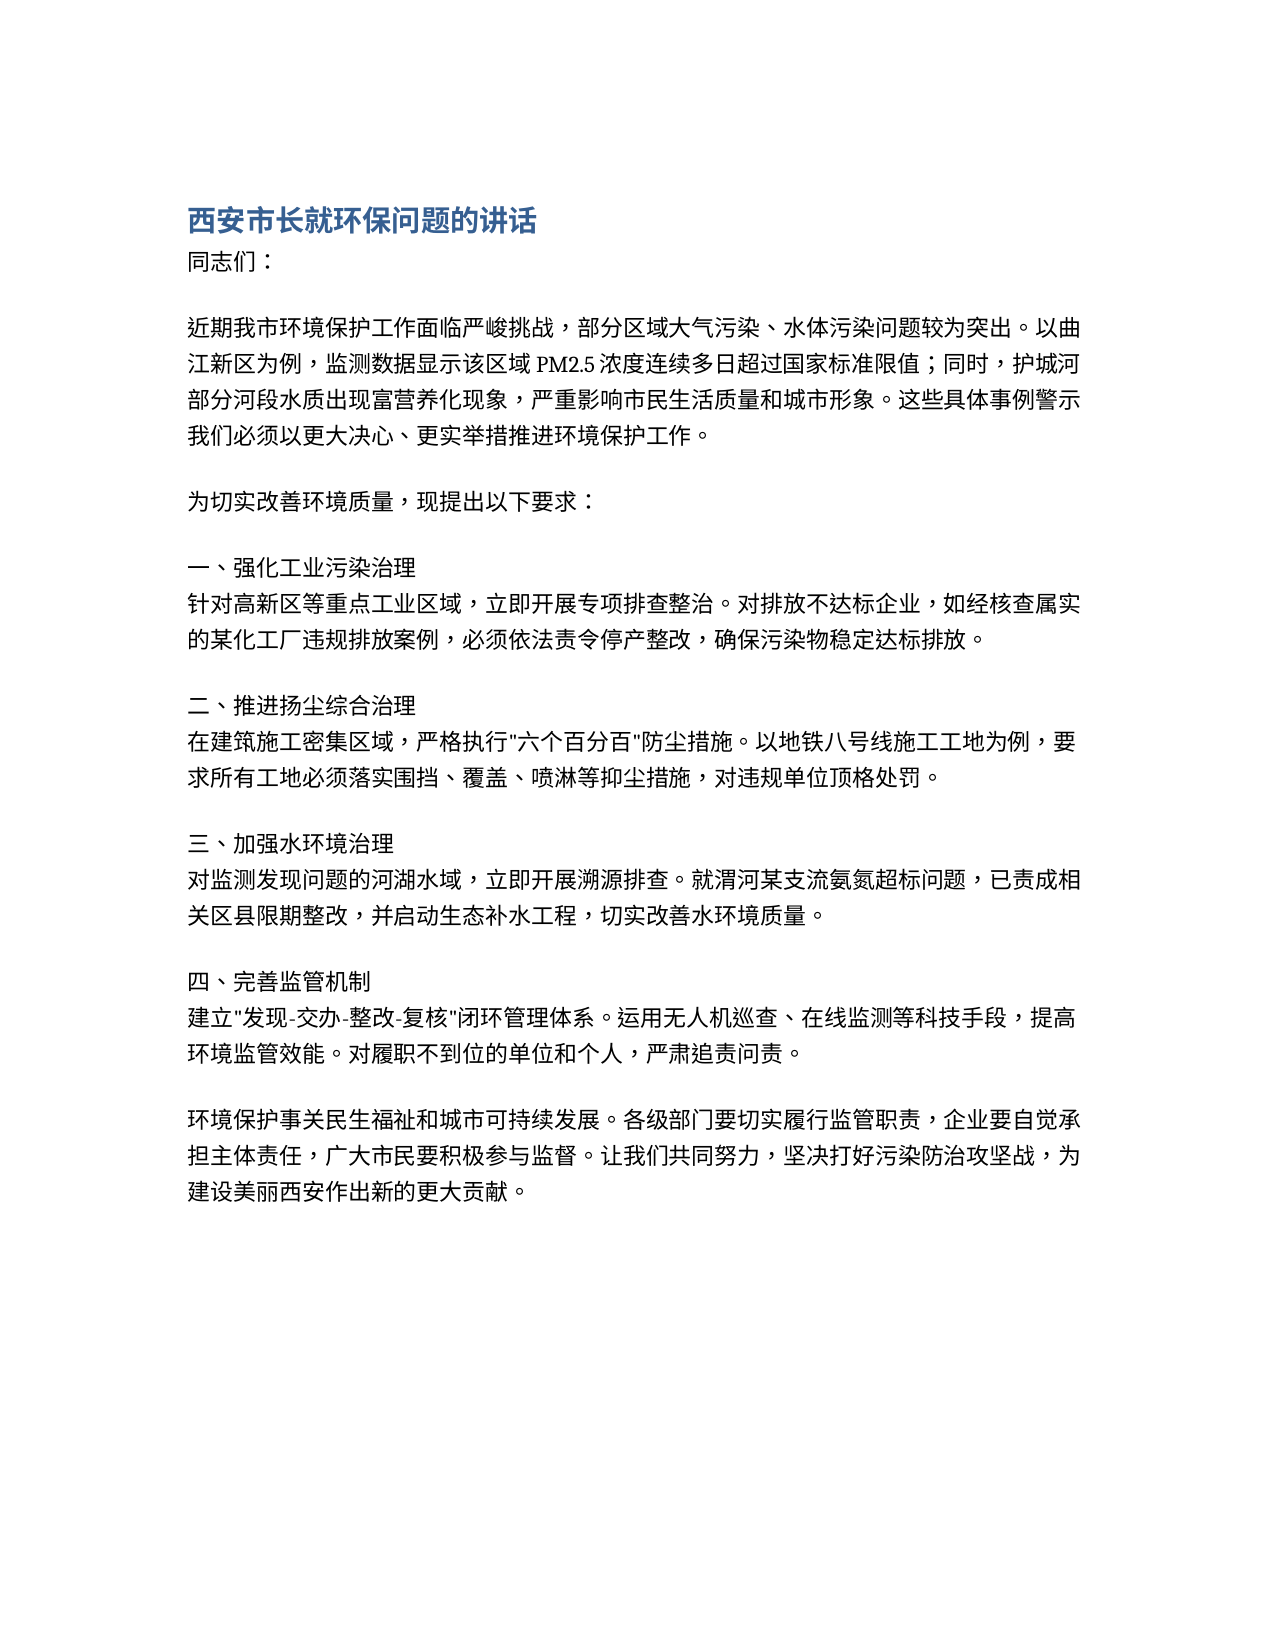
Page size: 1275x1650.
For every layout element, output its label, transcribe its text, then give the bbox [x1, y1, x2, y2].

subtitle 西安市长就环保问题的讲话 [187, 200, 1087, 240]
text 同志们： 近期我市环境保护工作面临严峻挑战，部分区域大气污染、水体污染问题较为突出。以曲江新区为例，监测数据显示该区域PM2.5浓度连续多日超过国家标准限值；同时，护城河部分河段水质出现富营养化现象，严重影响市民生活质量和城市形象。这些具体事例警示我们必须以更大决心、更实举措推进环境保护工作。 为切实改善环境质量，现提出以下要求： 一、强化工业污染治理 针对高新区等重点工业区域，立即开展专项排查整治。对排放不达标企业，如经核查属实的某化工厂违规排放案例，必须依法责令停产整改，确保污染物稳定达标排放。 二、推进扬尘综合治理 在建筑施工密集区域，严格执行"六个百分百"防尘措施。以地铁八号线施工工地为例，要求所有工地必须落实围挡、覆盖、喷淋等抑尘措施，对违规单位顶格处罚。 三、加强水环境治理 对监测发现问题的河湖水域，立即开展溯源排查。就渭河某支流氨氮超标问题，已责成相关区县限期整改，并启动生态补水工程，切实改善水环境质量。 四、完善监管机制 建立"发现-交办-整改-复核"闭环管理体系。运用无人机巡查、在线监测等科技手段，提高环境监管效能。对履职不到位的单位和个人，严肃追责问责。 环境保护事关民生福祉和城市可持续发展。各级部门要切实履行监管职责，企业要自觉承担主体责任，广大市民要积极参与监督。让我们共同努力，坚决打好污染防治攻坚战，为建设美丽西安作出新的更大贡献。 [187, 246, 1087, 1207]
